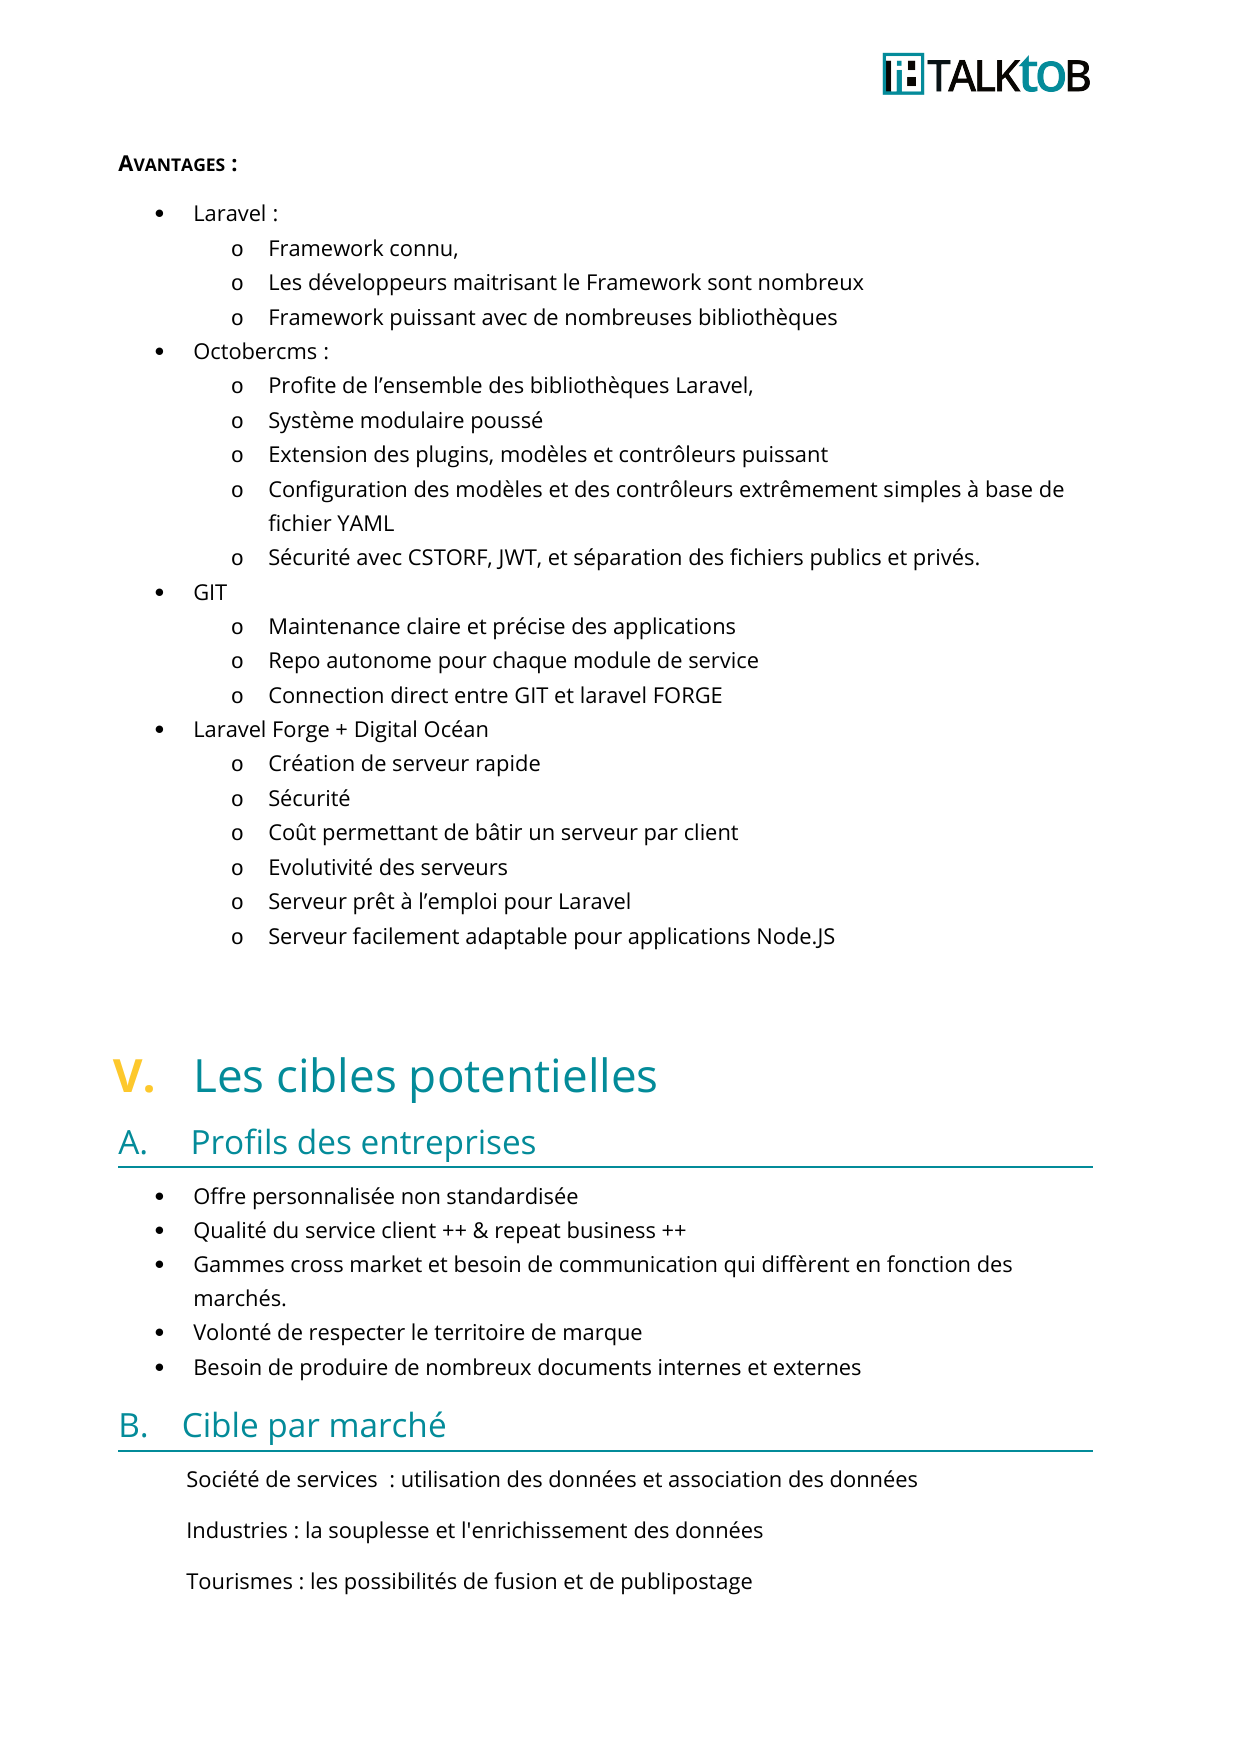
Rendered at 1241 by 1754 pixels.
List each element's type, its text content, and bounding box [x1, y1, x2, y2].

list Serveur facilement adaptable pour applications Node.JS [231, 921, 1093, 951]
list Système modulaire poussé [231, 405, 1093, 435]
subtitle Cible par marché [118, 1402, 1093, 1450]
list GIT [156, 577, 1093, 606]
list Qualité du service client ++ & repeat business ++ [156, 1215, 1093, 1244]
list Gammes cross market et besoin de communication qui diffèrent en fonction des marchés. [156, 1249, 1093, 1313]
list Besoin de produire de nombreux documents internes et externes [156, 1351, 1093, 1381]
text Industries : la souplesse et l'enrichissement des données [118, 1515, 1093, 1545]
list Octobercms : [156, 336, 1093, 366]
text Avantages : [118, 148, 1093, 177]
text Société de services : utilisation des données et association des données [118, 1464, 1093, 1494]
list Création de serveur rapide [231, 748, 1093, 778]
list Laravel Forge + Digital Océan [156, 714, 1093, 744]
list Sécurité avec CSTORF, JWT, et séparation des fichiers publics et privés. [231, 542, 1093, 572]
list Sécurité [231, 783, 1093, 813]
list Configuration des modèles et des contrôleurs extrêmement simples à base de fichier YAML [231, 474, 1093, 538]
list Coût permettant de bâtir un serveur par client [231, 817, 1093, 847]
list Les développeurs maitrisant le Framework sont nombreux [231, 267, 1093, 297]
list Evolutivité des serveurs [231, 852, 1093, 882]
list Volonté de respecter le territoire de marque [156, 1317, 1093, 1347]
subtitle Profils des entreprises [118, 1118, 1093, 1166]
subtitle Les cibles potentielles [156, 1044, 1093, 1106]
list Profite de l’ensemble des bibliothèques Laravel, [231, 370, 1093, 400]
text Tourismes : les possibilités de fusion et de publipostage [118, 1566, 1093, 1596]
list Laravel : [156, 198, 1093, 228]
list Framework puissant avec de nombreuses bibliothèques [231, 302, 1093, 332]
list Connection direct entre GIT et laravel FORGE [231, 680, 1093, 710]
list Serveur prêt à l’emploi pour Laravel [231, 886, 1093, 916]
list Offre personnalisée non standardisée [156, 1181, 1093, 1210]
list Framework connu, [231, 233, 1093, 263]
picture [879, 49, 1094, 98]
list Extension des plugins, modèles et contrôleurs puissant [231, 439, 1093, 469]
list Maintenance claire et précise des applications [231, 611, 1093, 641]
list Repo autonome pour chaque module de service [231, 645, 1093, 675]
